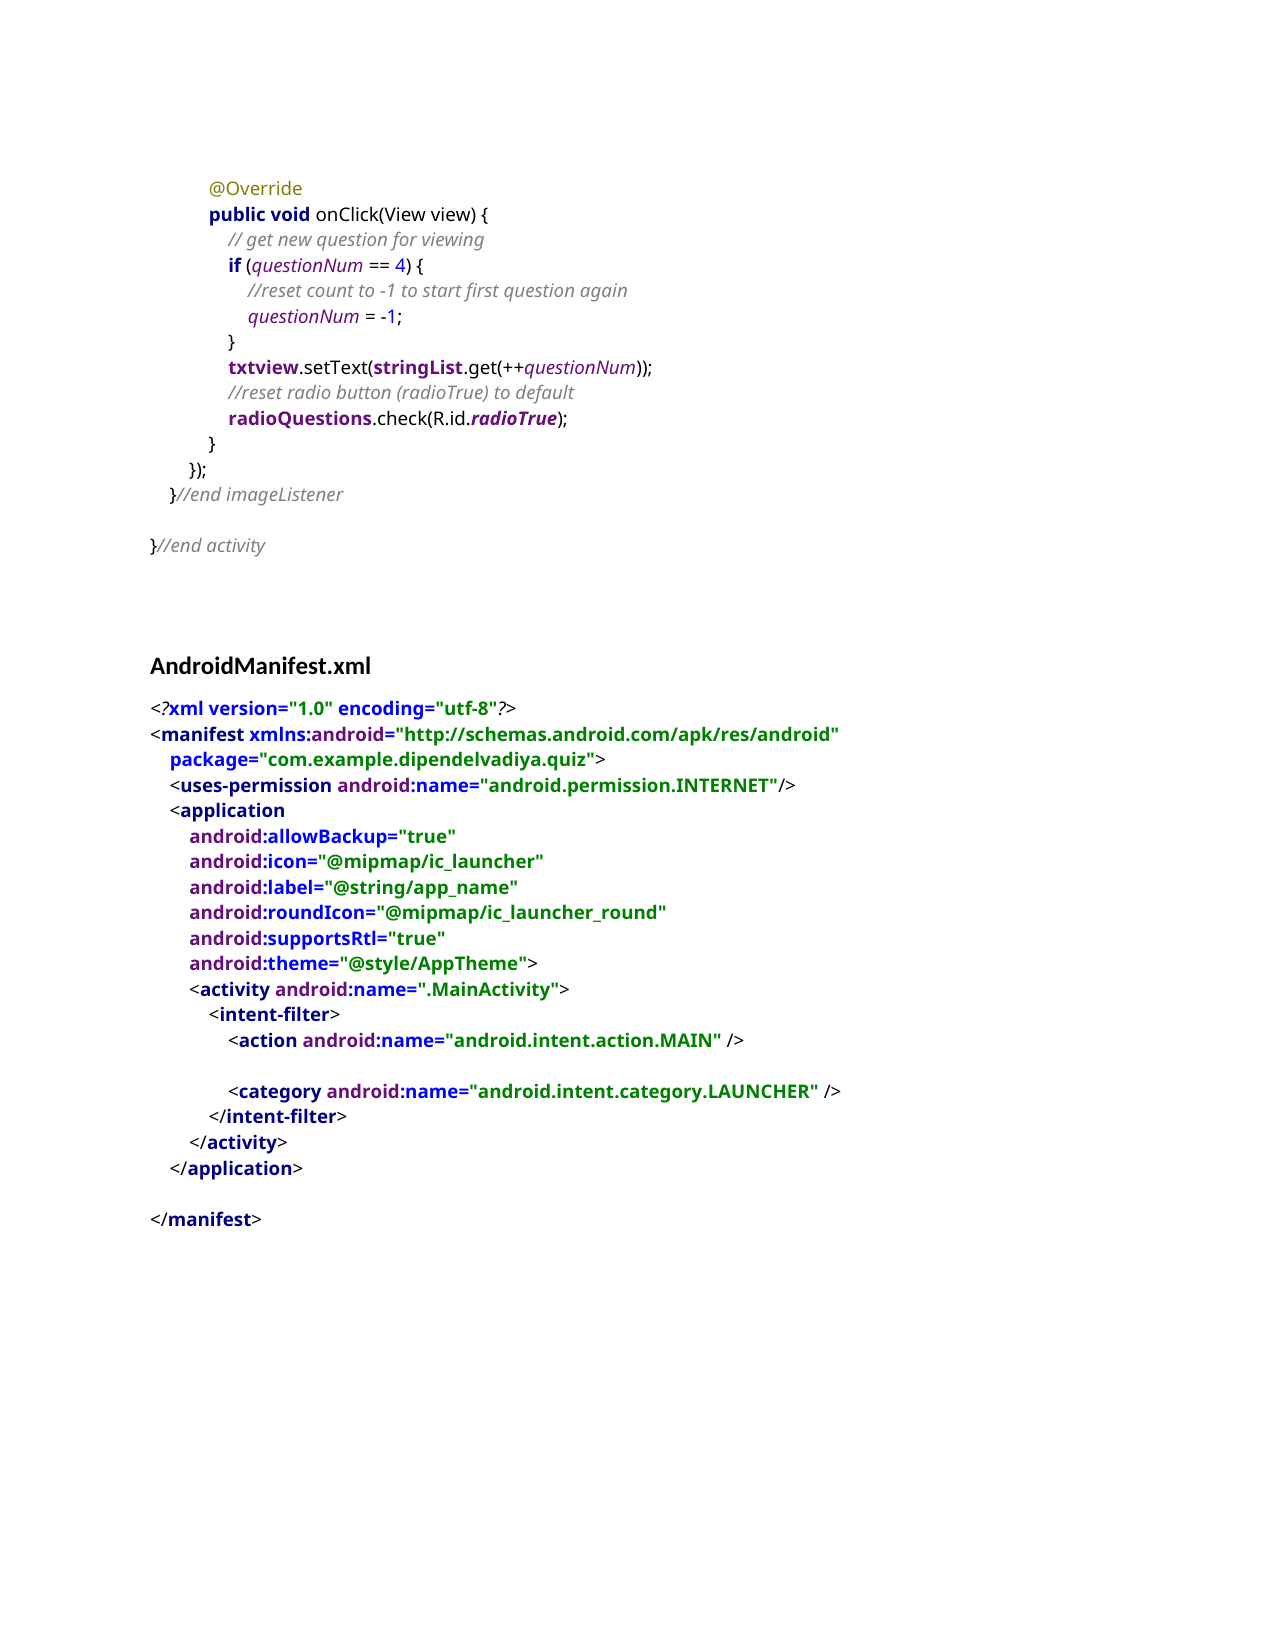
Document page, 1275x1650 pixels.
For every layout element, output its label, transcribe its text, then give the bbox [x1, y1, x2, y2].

text <?xml version="1.0" encoding="utf-8"?> <manifest xmlns:android="http://schemas.android.com/apk/res/android" package="com.example.dipendelvadiya.quiz"> <uses-permission android:name="android.permission.INTERNET"/> <application android:allowBackup="true" android:icon="@mipmap/ic_launcher" android:label="@string/app_name" android:roundIcon="@mipmap/ic_launcher_round" android:supportsRtl="true" android:theme="@style/AppTheme"> <activity android:name=".MainActivity"> <intent-filter> <action android:name="android.intent.action.MAIN" /> <category android:name="android.intent.category.LAUNCHER" /> </intent-filter> </activity> </application> </manifest> [150, 696, 1125, 1231]
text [150, 150, 1125, 558]
text AndroidManifest.xml [150, 650, 1125, 680]
